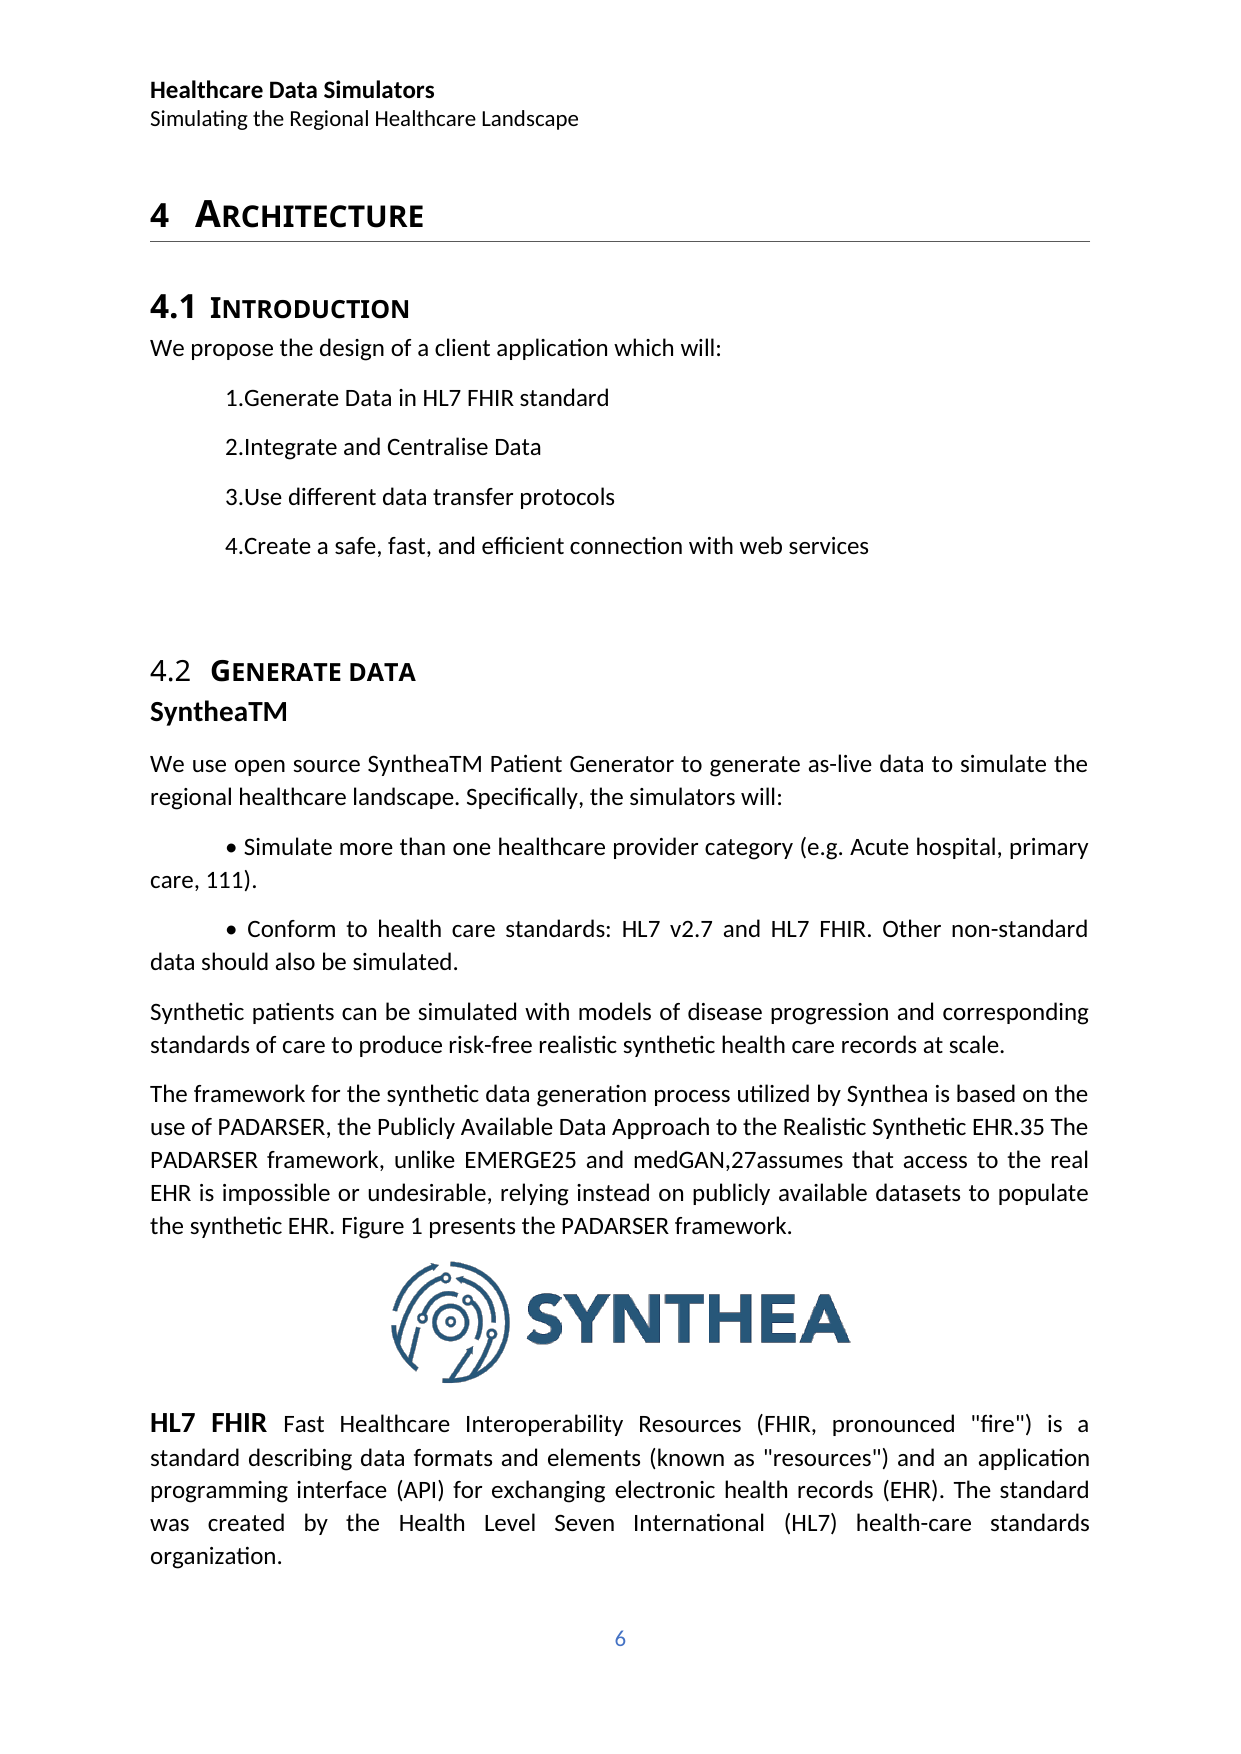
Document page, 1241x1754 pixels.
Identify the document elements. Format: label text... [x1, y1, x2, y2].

text The framework for the synthetic data generation process utilized by Synthea is based on the use of PADARSER, the Publicly Available Data Approach to the Realistic Synthetic EHR.35 The PADARSER framework, unlike EMERGE25 and medGAN,27assumes that access to the real EHR is impossible or undesirable, relying instead on publicly available datasets to populate the synthetic EHR. Figure 1 presents the PADARSER framework. [150, 1078, 1090, 1241]
text 2.Integrate and Centralise Data [150, 431, 1090, 462]
text We propose the design of a client application which will: [150, 332, 1090, 363]
text • Simulate more than one healthcare provider category (e.g. Acute hospital, primary care, 111). [150, 831, 1090, 894]
subtitle GENERATE DATA [150, 651, 1090, 690]
text SyntheaTM [150, 693, 1090, 729]
text We use open source SyntheaTM Patient Generator to generate as-live data to simulate the regional healthcare landscape. Specifically, the simulators will: [150, 748, 1090, 812]
text • Conform to health care standards: HL7 v2.7 and HL7 FHIR. Other non-standard data should also be simulated. [150, 913, 1090, 977]
subtitle Architecture [150, 187, 1090, 241]
picture [388, 1259, 852, 1385]
subtitle INTRODUCTION [150, 283, 1090, 329]
text 4.Create a safe, fast, and efficient connection with web services [150, 531, 1090, 561]
text Synthetic patients can be simulated with models of disease progression and corresponding standards of care to produce risk-free realistic synthetic health care records at scale. [150, 996, 1090, 1059]
text 3.Use different data transfer protocols [150, 481, 1090, 511]
text 1.Generate Data in HL7 FHIR standard [150, 382, 1090, 412]
text HL7 FHIR Fast Healthcare Interoperability Resources (FHIR, pronounced "fire") is a standard describing data formats and elements (known as "resources") and an application programming interface (API) for exchanging electronic health records (EHR). The standard was created by the Health Level Seven International (HL7) health-care standards organization. [150, 1404, 1090, 1571]
